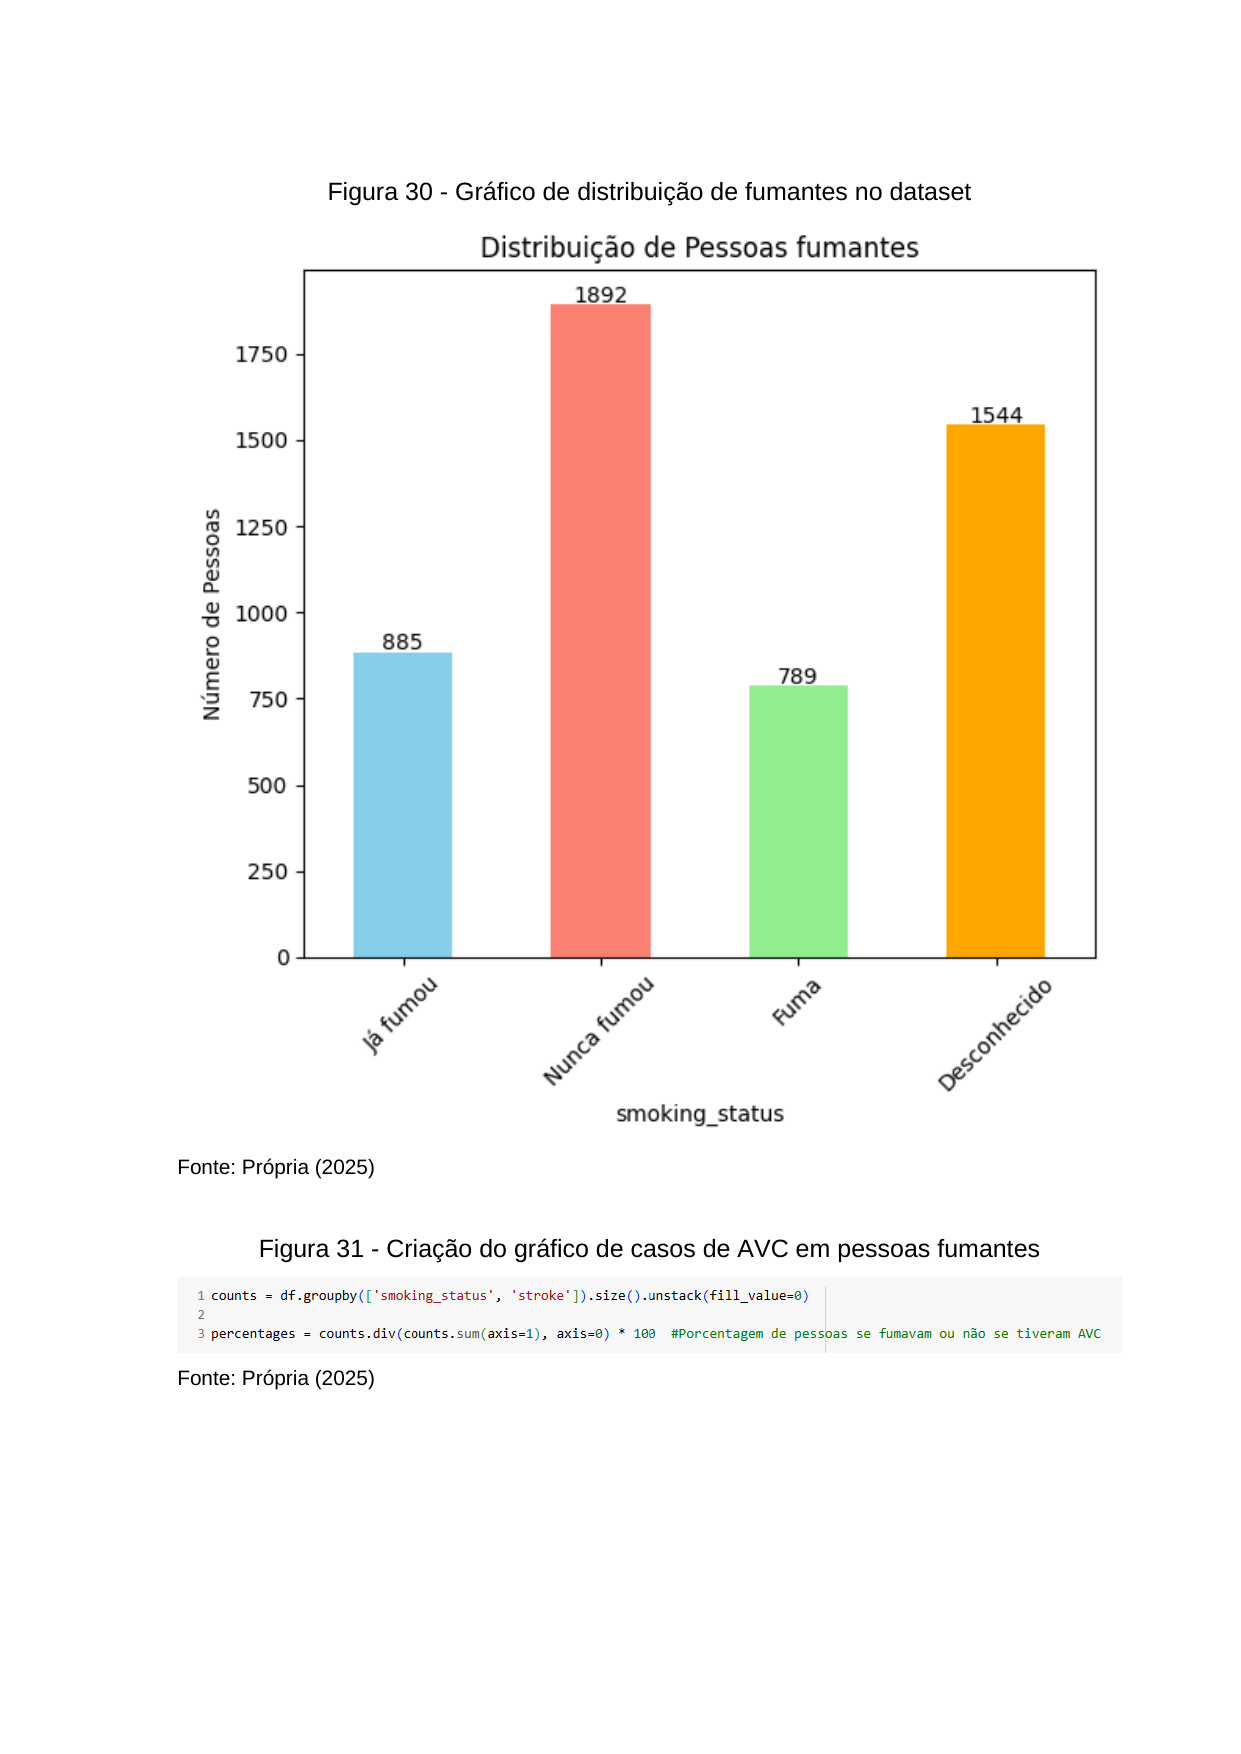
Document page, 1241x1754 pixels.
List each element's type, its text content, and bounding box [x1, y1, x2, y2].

subtitle Figura 31 - Criação do gráfico de casos de AVC em pessoas fumantes [177, 1234, 1122, 1263]
picture [188, 220, 1111, 1142]
text Fonte: Própria (2025) [177, 1366, 1122, 1389]
text Fonte: Própria (2025) [177, 1155, 1122, 1179]
picture [177, 1277, 1123, 1353]
subtitle Figura 30 - Gráfico de distribuição de fumantes no dataset [177, 177, 1122, 206]
